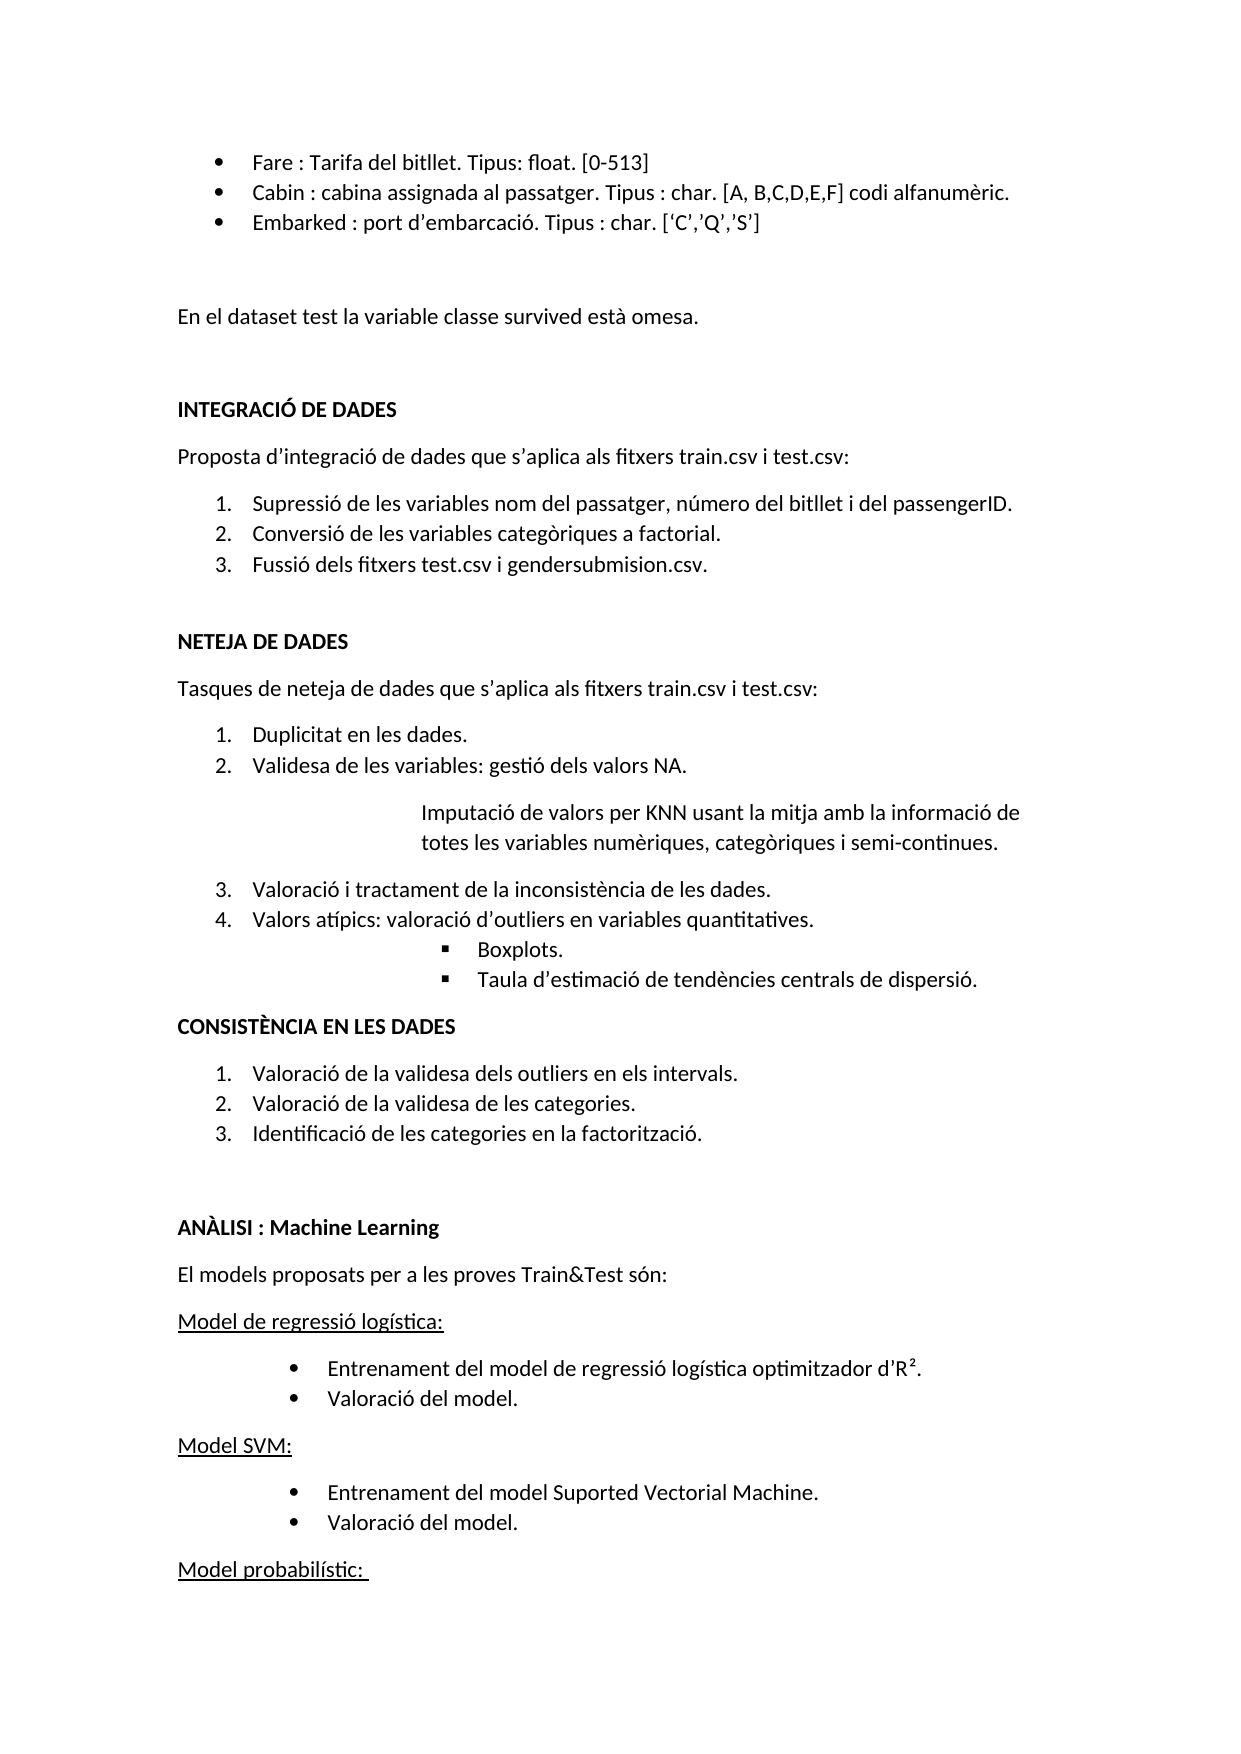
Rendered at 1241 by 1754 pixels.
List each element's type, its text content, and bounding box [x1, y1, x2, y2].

text En el dataset test la variable classe survived està omesa. [177, 302, 1063, 330]
list Identificació de les categories en la factorització. [215, 1119, 1063, 1147]
list Taula d’estimació de tendències centrals de dispersió. [440, 965, 1063, 993]
list Boxplots. [440, 935, 1063, 963]
text INTEGRACIÓ DE DADES [177, 396, 1063, 423]
list Entrenament del model Suported Vectorial Machine. [290, 1478, 1063, 1506]
text Model de regressió logística: [177, 1307, 1063, 1335]
text Model SVM: [177, 1431, 1063, 1459]
text ANÀLISI : Machine Learning [177, 1213, 1063, 1241]
text Proposta d’integració de dades que s’aplica als fitxers train.csv i test.csv: [177, 442, 1063, 470]
list Valoració de la validesa dels outliers en els intervals. [215, 1059, 1063, 1087]
list Valoració de la validesa de les categories. [215, 1089, 1063, 1117]
text Tasques de neteja de dades que s’aplica als fitxers train.csv i test.csv: [177, 674, 1063, 702]
list Supressió de les variables nom del passatger, número del bitllet i del passengerID. [215, 489, 1063, 517]
list Duplicitat en les dades. [215, 721, 1063, 748]
list Conversió de les variables categòriques a factorial. [215, 519, 1063, 547]
list Embarked : port d’embarcació. Tipus : char. [‘C’,’Q’,’S’] [215, 208, 1063, 236]
list Valoració del model. [290, 1508, 1063, 1536]
list Valors atípics: valoració d’outliers en variables quantitatives. [215, 905, 1063, 933]
list Fussió dels fitxers test.csv i gendersubmision.csv. [215, 550, 1063, 578]
text Imputació de valors per KNN usant la mitja amb la informació de totes les variables numèriques, categòriques i semi-continues. [421, 798, 1063, 856]
text Model probabilístic: [177, 1555, 1063, 1583]
text NETEJA DE DADES [177, 627, 1063, 655]
list Fare : Tarifa del bitllet. Tipus: float. [0-513] [215, 148, 1063, 176]
list Valoració i tractament de la inconsistència de les dades. [215, 875, 1063, 903]
list Cabin : cabina assignada al passatger. Tipus : char. [A, B,C,D,E,F] codi alfanumèric. [215, 178, 1063, 206]
list Entrenament del model de regressió logística optimitzador d’R². [290, 1354, 1063, 1382]
list Valoració del model. [290, 1384, 1063, 1412]
text El models proposats per a les proves Train&Test són: [177, 1260, 1063, 1288]
text CONSISTÈNCIA EN LES DADES [177, 1012, 1063, 1040]
list Validesa de les variables: gestió dels valors NA. [215, 751, 1063, 779]
